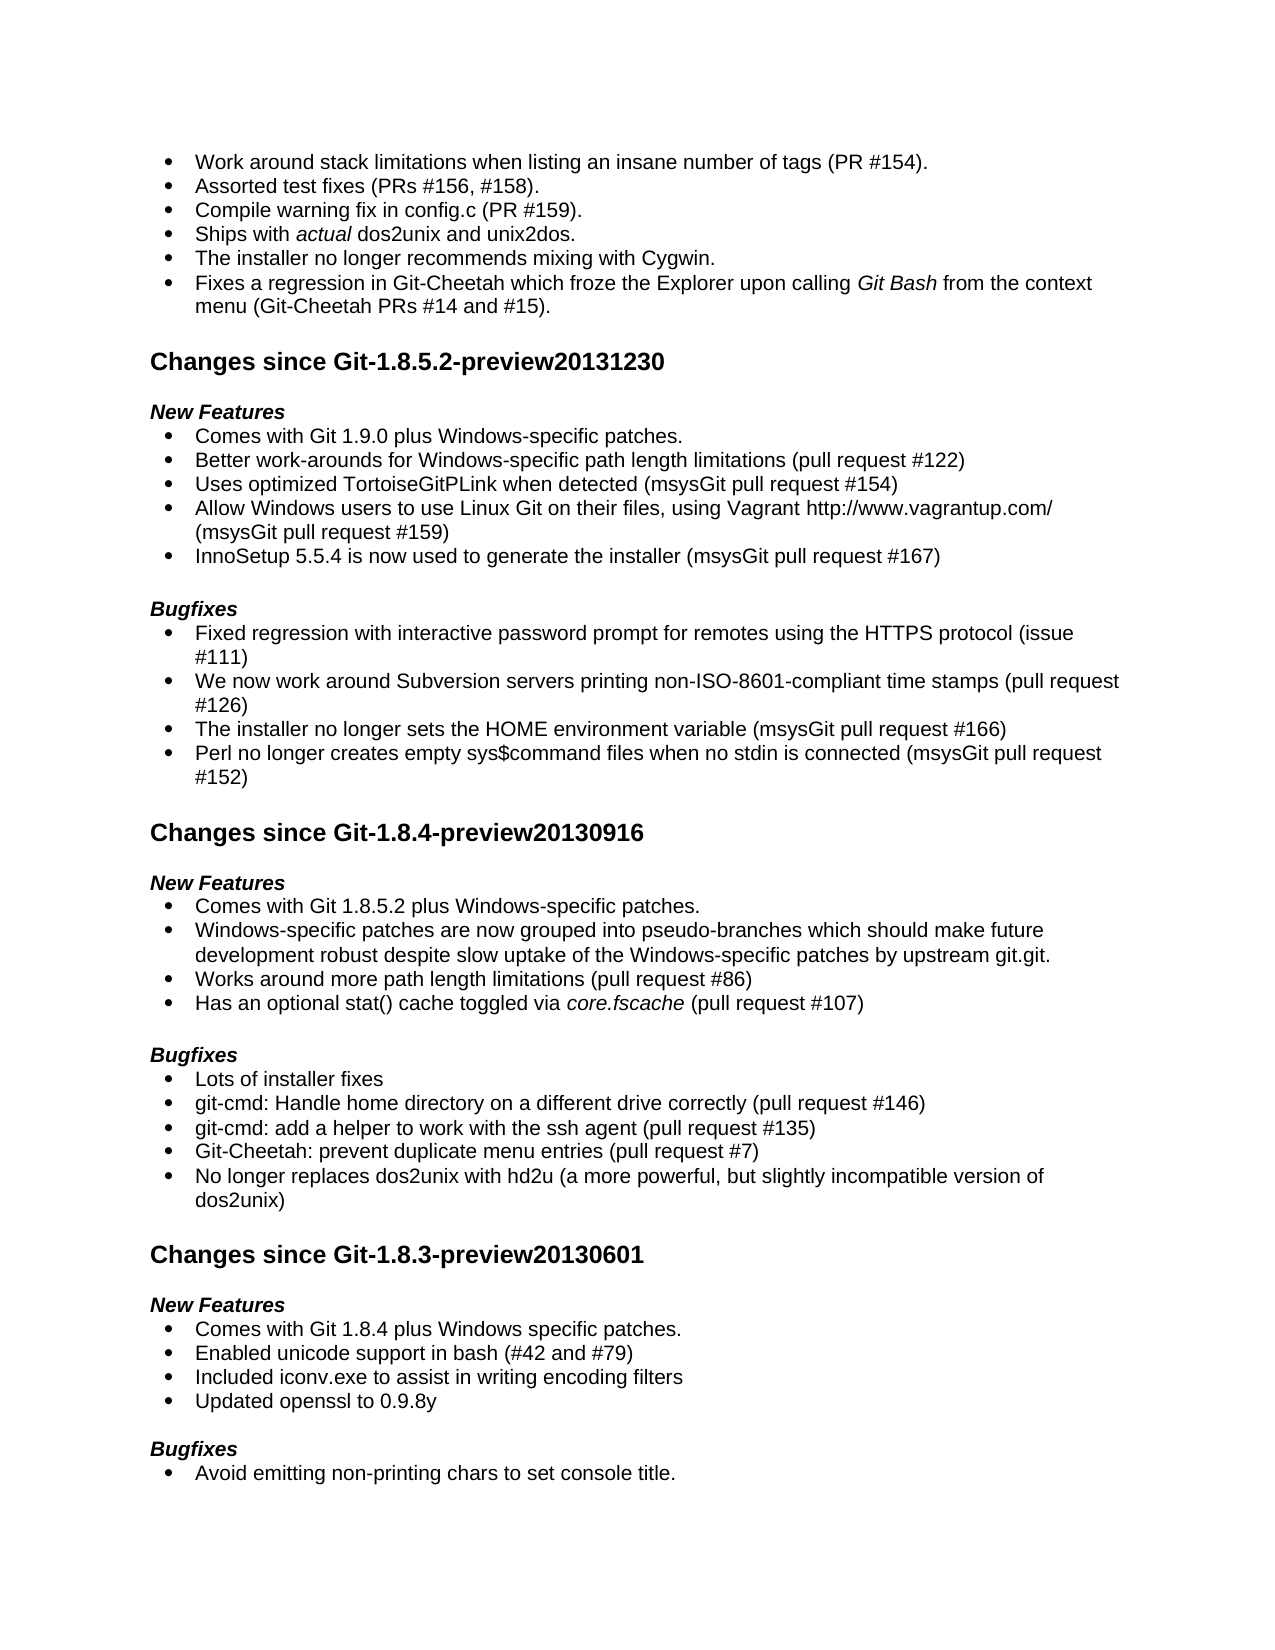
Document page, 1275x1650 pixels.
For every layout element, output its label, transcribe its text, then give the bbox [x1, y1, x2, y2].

list Ships with actual dos2unix and unix2dos. [165, 222, 1125, 246]
list git-cmd: Handle home directory on a different drive correctly (pull request #146) [165, 1091, 1125, 1115]
list InnoSetup 5.5.4 is now used to generate the installer (msysGit pull request #167) [165, 544, 1125, 568]
list Lots of installer fixes [165, 1067, 1125, 1091]
text New Features [150, 400, 1125, 424]
list Enabled unicode support in bash (#42 and #79) [165, 1341, 1125, 1365]
list Uses optimized TortoiseGitPLink when detected (msysGit pull request #154) [165, 472, 1125, 496]
list Comes with Git 1.8.5.2 plus Windows-specific patches. [165, 894, 1125, 918]
list Windows-specific patches are now grouped into pseudo-branches which should make future development robust despite slow uptake of the Windows-specific patches by upstream git.git. [165, 918, 1125, 966]
list Works around more path length limitations (pull request #86) [165, 966, 1125, 990]
list Fixes a regression in Git-Cheetah which froze the Explorer upon calling Git Bash from the context menu (Git-Cheetah PRs #14 and #15). [165, 270, 1125, 318]
list Work around stack limitations when listing an insane number of tags (PR #154). [165, 150, 1125, 174]
list Has an optional stat() cache toggled via core.fscache (pull request #107) [165, 990, 1125, 1014]
list Updated openssl to 0.9.8y [165, 1389, 1125, 1413]
text Bugfixes [150, 1043, 1125, 1067]
list git-cmd: add a helper to work with the ssh agent (pull request #135) [165, 1115, 1125, 1139]
list Perl no longer creates empty sys$command files when no stdin is connected (msysGit pull request #152) [165, 741, 1125, 789]
list Better work-arounds for Windows-specific path length limitations (pull request #122) [165, 448, 1125, 472]
list Comes with Git 1.9.0 plus Windows-specific patches. [165, 424, 1125, 448]
text Changes since Git-1.8.4-preview20130916 [150, 818, 1125, 846]
list No longer replaces dos2unix with hd2u (a more powerful, but slightly incompatible version of dos2unix) [165, 1163, 1125, 1211]
list We now work around Subversion servers printing non-ISO-8601-compliant time stamps (pull request #126) [165, 669, 1125, 717]
list Assorted test fixes (PRs #156, #158). [165, 174, 1125, 198]
text New Features [150, 1293, 1125, 1317]
text New Features [150, 870, 1125, 894]
text Bugfixes [150, 1437, 1125, 1461]
list The installer no longer sets the HOME environment variable (msysGit pull request #166) [165, 717, 1125, 741]
list Fixed regression with interactive password prompt for remotes using the HTTPS protocol (issue #111) [165, 621, 1125, 669]
list Git-Cheetah: prevent duplicate menu entries (pull request #7) [165, 1139, 1125, 1163]
text Changes since Git-1.8.3-preview20130601 [150, 1240, 1125, 1269]
list Comes with Git 1.8.4 plus Windows specific patches. [165, 1317, 1125, 1341]
list The installer no longer recommends mixing with Cygwin. [165, 246, 1125, 270]
list Avoid emitting non-printing chars to set console title. [165, 1461, 1125, 1485]
list Compile warning fix in config.c (PR #159). [165, 198, 1125, 222]
list Included iconv.exe to assist in writing encoding filters [165, 1365, 1125, 1389]
list Allow Windows users to use Linux Git on their files, using Vagrant http://www.vagrantup.com/ (msysGit pull request #159) [165, 496, 1125, 544]
text Changes since Git-1.8.5.2-preview20131230 [150, 347, 1125, 376]
text Bugfixes [150, 597, 1125, 621]
